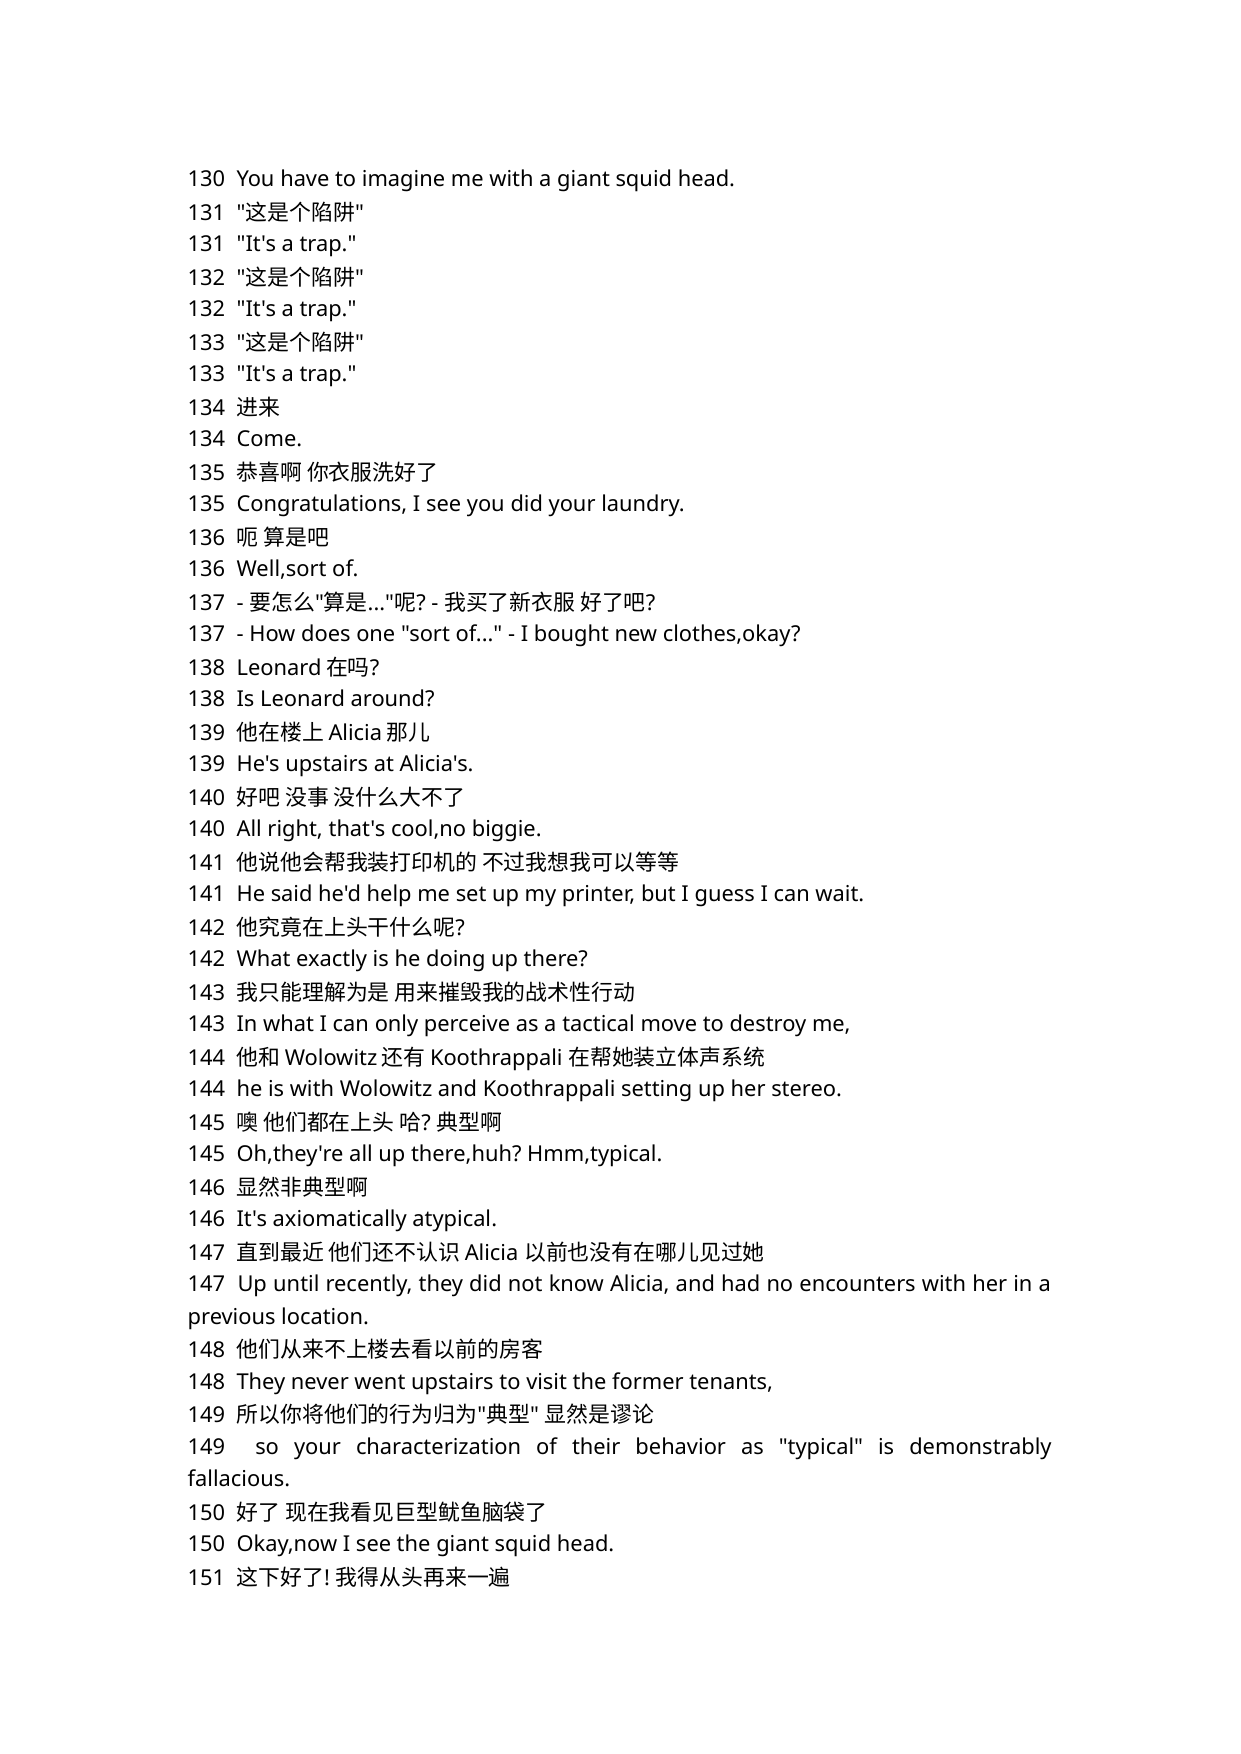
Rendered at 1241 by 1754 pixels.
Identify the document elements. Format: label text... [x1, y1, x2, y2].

text 145 Oh,they're all up there,huh? Hmm,typical. [187, 1137, 1053, 1169]
text 150 Okay,now I see the giant squid head. [187, 1527, 1053, 1559]
text 142 他究竟在上头干什么呢? [187, 909, 1053, 942]
text 141 He said he'd help me set up my printer, but I guess I can wait. [187, 877, 1053, 909]
text 130 You have to imagine me with a giant squid head. [187, 162, 1053, 194]
text 149 所以你将他们的行为归为"典型" 显然是谬论 [187, 1397, 1053, 1429]
text 133 "It's a trap." [187, 357, 1053, 389]
text 133 "这是个陷阱" [187, 324, 1053, 357]
text 141 他说他会帮我装打印机的 不过我想我可以等等 [187, 844, 1053, 877]
text 142 What exactly is he doing up there? [187, 942, 1053, 974]
text 151 这下好了! 我得从头再来一遍 [187, 1559, 1053, 1592]
text 137 - How does one "sort of..." - I bought new clothes,okay? [187, 617, 1053, 649]
text 148 They never went upstairs to visit the former tenants, [187, 1364, 1053, 1397]
text 149 so your characterization of their behavior as "typical" is demonstrably fallacious. [187, 1429, 1053, 1494]
text 135 恭喜啊 你衣服洗好了 [187, 454, 1053, 487]
text 140 All right, that's cool,no biggie. [187, 812, 1053, 844]
text 138 Leonard在吗? [187, 649, 1053, 682]
text 135 Congratulations, I see you did your laundry. [187, 487, 1053, 519]
text 143 In what I can only perceive as a tactical move to destroy me, [187, 1007, 1053, 1039]
text 136 Well,sort of. [187, 552, 1053, 584]
text 139 他在楼上Alicia那儿 [187, 714, 1053, 747]
text 147 Up until recently, they did not know Alicia, and had no encounters with her in a previous location. [187, 1267, 1053, 1332]
text 150 好了 现在我看见巨型鱿鱼脑袋了 [187, 1494, 1053, 1527]
text 145 噢 他们都在上头 哈? 典型啊 [187, 1104, 1053, 1137]
text 139 He's upstairs at Alicia's. [187, 747, 1053, 779]
text 147 直到最近 他们还不认识Alicia 以前也没有在哪儿见过她 [187, 1234, 1053, 1267]
text 136 呃 算是吧 [187, 519, 1053, 552]
text 137 - 要怎么"算是..."呢? - 我买了新衣服 好了吧? [187, 584, 1053, 617]
text 146 显然非典型啊 [187, 1169, 1053, 1202]
text 138 Is Leonard around? [187, 682, 1053, 714]
text 148 他们从来不上楼去看以前的房客 [187, 1332, 1053, 1364]
text 144 他和Wolowitz还有Koothrappali 在帮她装立体声系统 [187, 1039, 1053, 1072]
text 132 "这是个陷阱" [187, 259, 1053, 292]
text 131 "这是个陷阱" [187, 194, 1053, 227]
text 134 进来 [187, 389, 1053, 422]
text 132 "It's a trap." [187, 292, 1053, 324]
text 146 It's axiomatically atypical. [187, 1202, 1053, 1234]
text 131 "It's a trap." [187, 227, 1053, 259]
text 144 he is with Wolowitz and Koothrappali setting up her stereo. [187, 1072, 1053, 1104]
text 143 我只能理解为是 用来摧毁我的战术性行动 [187, 974, 1053, 1007]
text 140 好吧 没事 没什么大不了 [187, 779, 1053, 812]
text 134 Come. [187, 422, 1053, 454]
